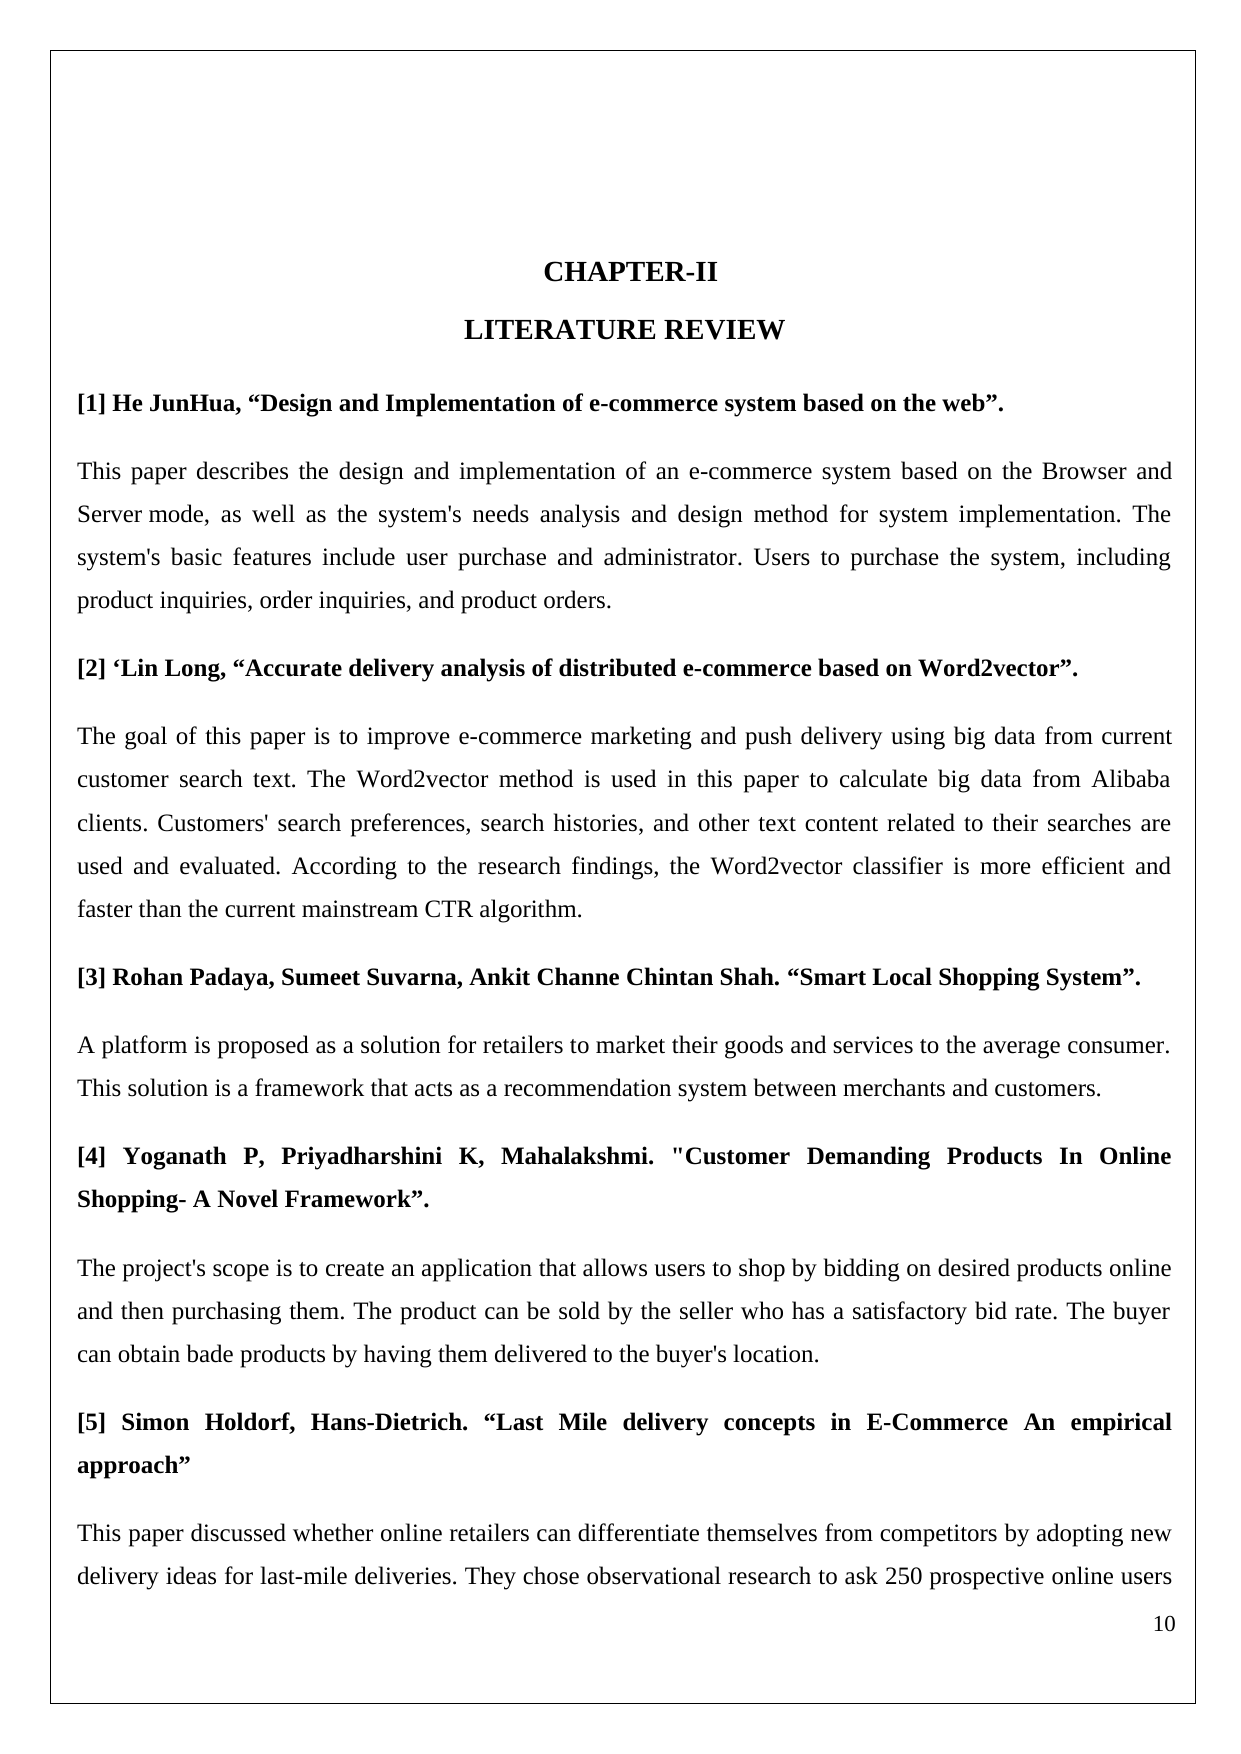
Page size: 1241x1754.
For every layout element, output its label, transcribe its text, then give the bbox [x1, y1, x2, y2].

text [2] ‘Lin Long, “Accurate delivery analysis of distributed e-commerce based on Word2vector”. [77, 653, 1173, 682]
text CHAPTER-II [65, 254, 1195, 287]
text The goal of this paper is to improve e-commerce marketing and push delivery using big data from current customer search text. The Word2vector method is used in this paper to calculate big data from Alibaba clients. Customers' search preferences, search histories, and other text content related to their searches are used and evaluated. According to the research findings, the Word2vector classifier is more efficient and faster than the current mainstream CTR algorithm. [77, 721, 1173, 923]
text [1] He JunHua, “Design and Implementation of e-commerce system based on the web”. [77, 388, 1173, 416]
text [3] Rohan Padaya, Sumeet Suvarna, Ankit Channe Chintan Shah. “Smart Local Shopping System”. [77, 962, 1173, 991]
text The project's scope is to create an application that allows users to shop by bidding on desired products online and then purchasing them. The product can be sold by the seller who has a satisfactory bid rate. The buyer can obtain bade products by having them delivered to the buyer's location. [77, 1253, 1173, 1368]
text A platform is proposed as a solution for retailers to market their goods and services to the average consumer. This solution is a framework that acts as a recommendation system between merchants and customers. [77, 1030, 1173, 1102]
text [4] Yoganath P, Priyadharshini K, Mahalakshmi. "Customer Demanding Products In Online Shopping- A Novel Framework”. [77, 1141, 1173, 1213]
text LITERATURE REVIEW [77, 312, 1173, 346]
text [5] Simon Holdorf, Hans-Dietrich. “Last Mile delivery concepts in E-Commerce An empirical approach” [77, 1407, 1173, 1479]
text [77, 1518, 1173, 1590]
text This paper describes the design and implementation of an e-commerce system based on the Browser and Server mode, as well as the system's needs analysis and design method for system implementation. The system's basic features include user purchase and administrator. Users to purchase the system, including product inquiries, order inquiries, and product orders. [77, 456, 1173, 614]
